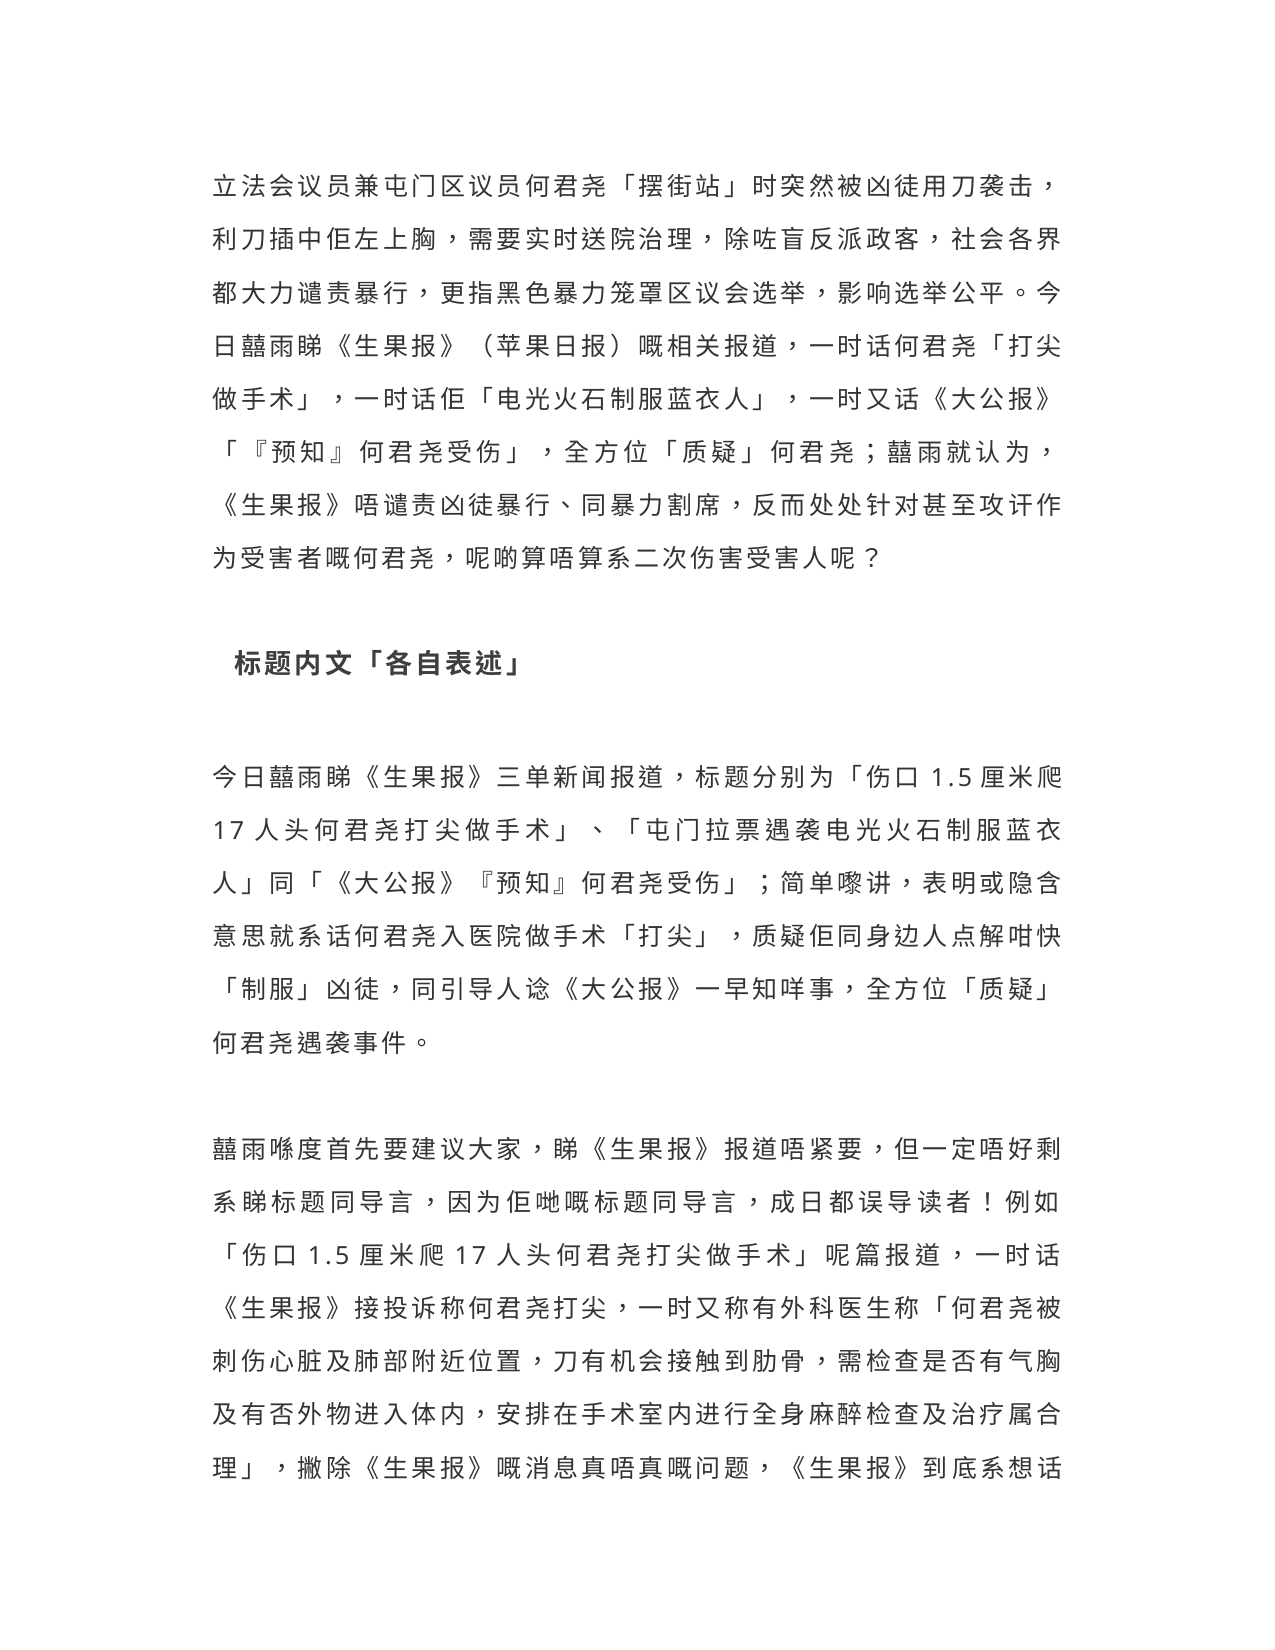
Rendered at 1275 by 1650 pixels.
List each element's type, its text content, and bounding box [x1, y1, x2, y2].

text 今日囍雨睇《生果报》三单新闻报道，标题分别为「伤口1.5厘米爬17人头何君尧打尖做手术」、「屯门拉票遇袭电光火石制服蓝衣人」同「《大公报》『预知』何君尧受伤」；简单嚟讲，表明或隐含意思就系话何君尧入医院做手术「打尖」，质疑佢同身边人点解咁快「制服」凶徒，同引导人谂《大公报》一早知咩事，全方位「质疑」何君尧遇袭事件。 [212, 741, 1062, 1059]
text 标题内文「各自表述」 [234, 634, 1041, 681]
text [212, 1112, 1062, 1484]
text 立法会议员兼屯门区议员何君尧「摆街站」时突然被凶徒用刀袭击，利刀插中佢左上胸，需要实时送院治理，除咗盲反派政客，社会各界都大力谴责暴行，更指黑色暴力笼罩区议会选举，影响选举公平。今日囍雨睇《生果报》（苹果日报）嘅相关报道，一时话何君尧「打尖做手术」，一时话佢「电光火石制服蓝衣人」，一时又话《大公报》「『预知』何君尧受伤」，全方位「质疑」何君尧；囍雨就认为，《生果报》唔谴责凶徒暴行、同暴力割席，反而处处针对甚至攻讦作为受害者嘅何君尧，呢啲算唔算系二次伤害受害人呢？ [212, 150, 1062, 575]
